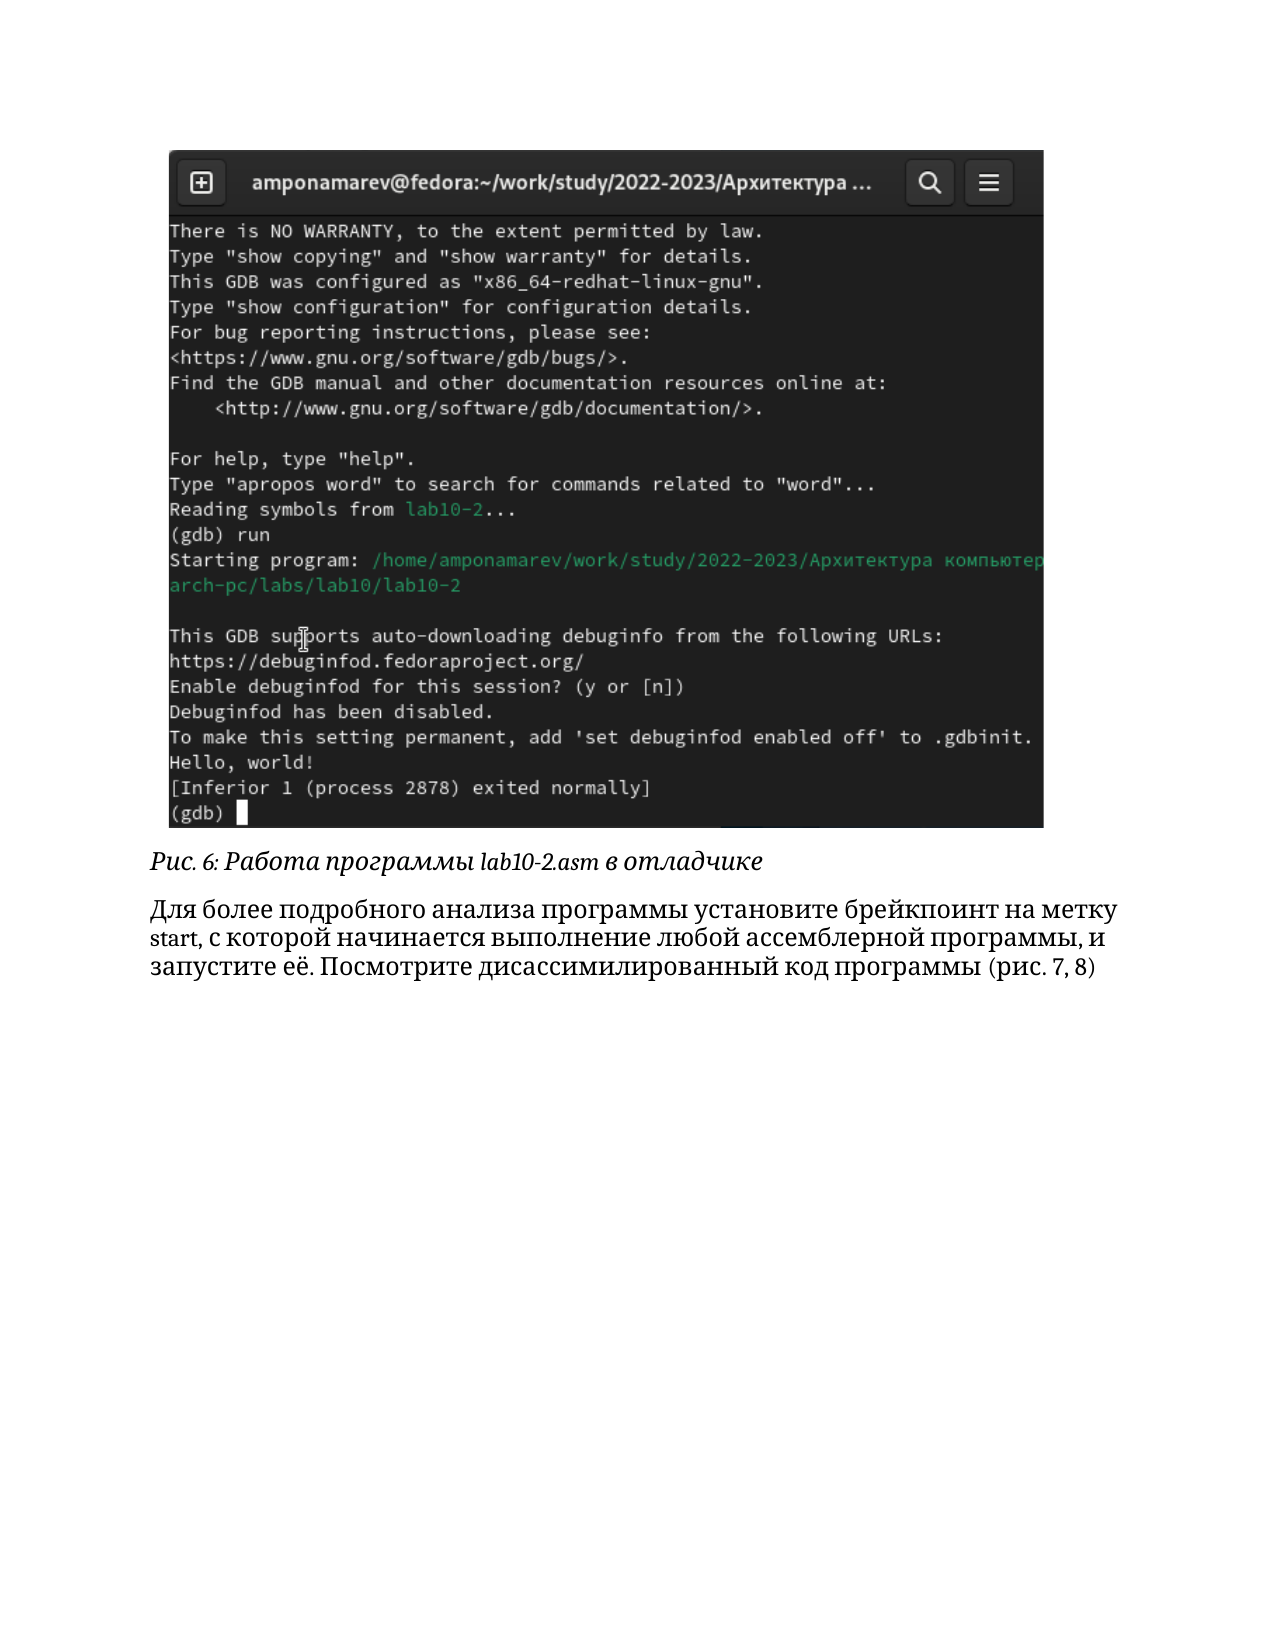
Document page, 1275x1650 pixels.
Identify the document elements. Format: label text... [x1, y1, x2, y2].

text Рис. 6: Работа программы lab10-2.asm в отладчике [150, 848, 1125, 877]
text Для более подробного анализа программы установите брейкпоинт на метку start, с которой начинается выполнение любой ассемблерной программы, и запустите её. Посмотрите дисассимилированный код программы (рис. 7, 8) [150, 896, 1125, 982]
picture [168, 150, 1044, 828]
